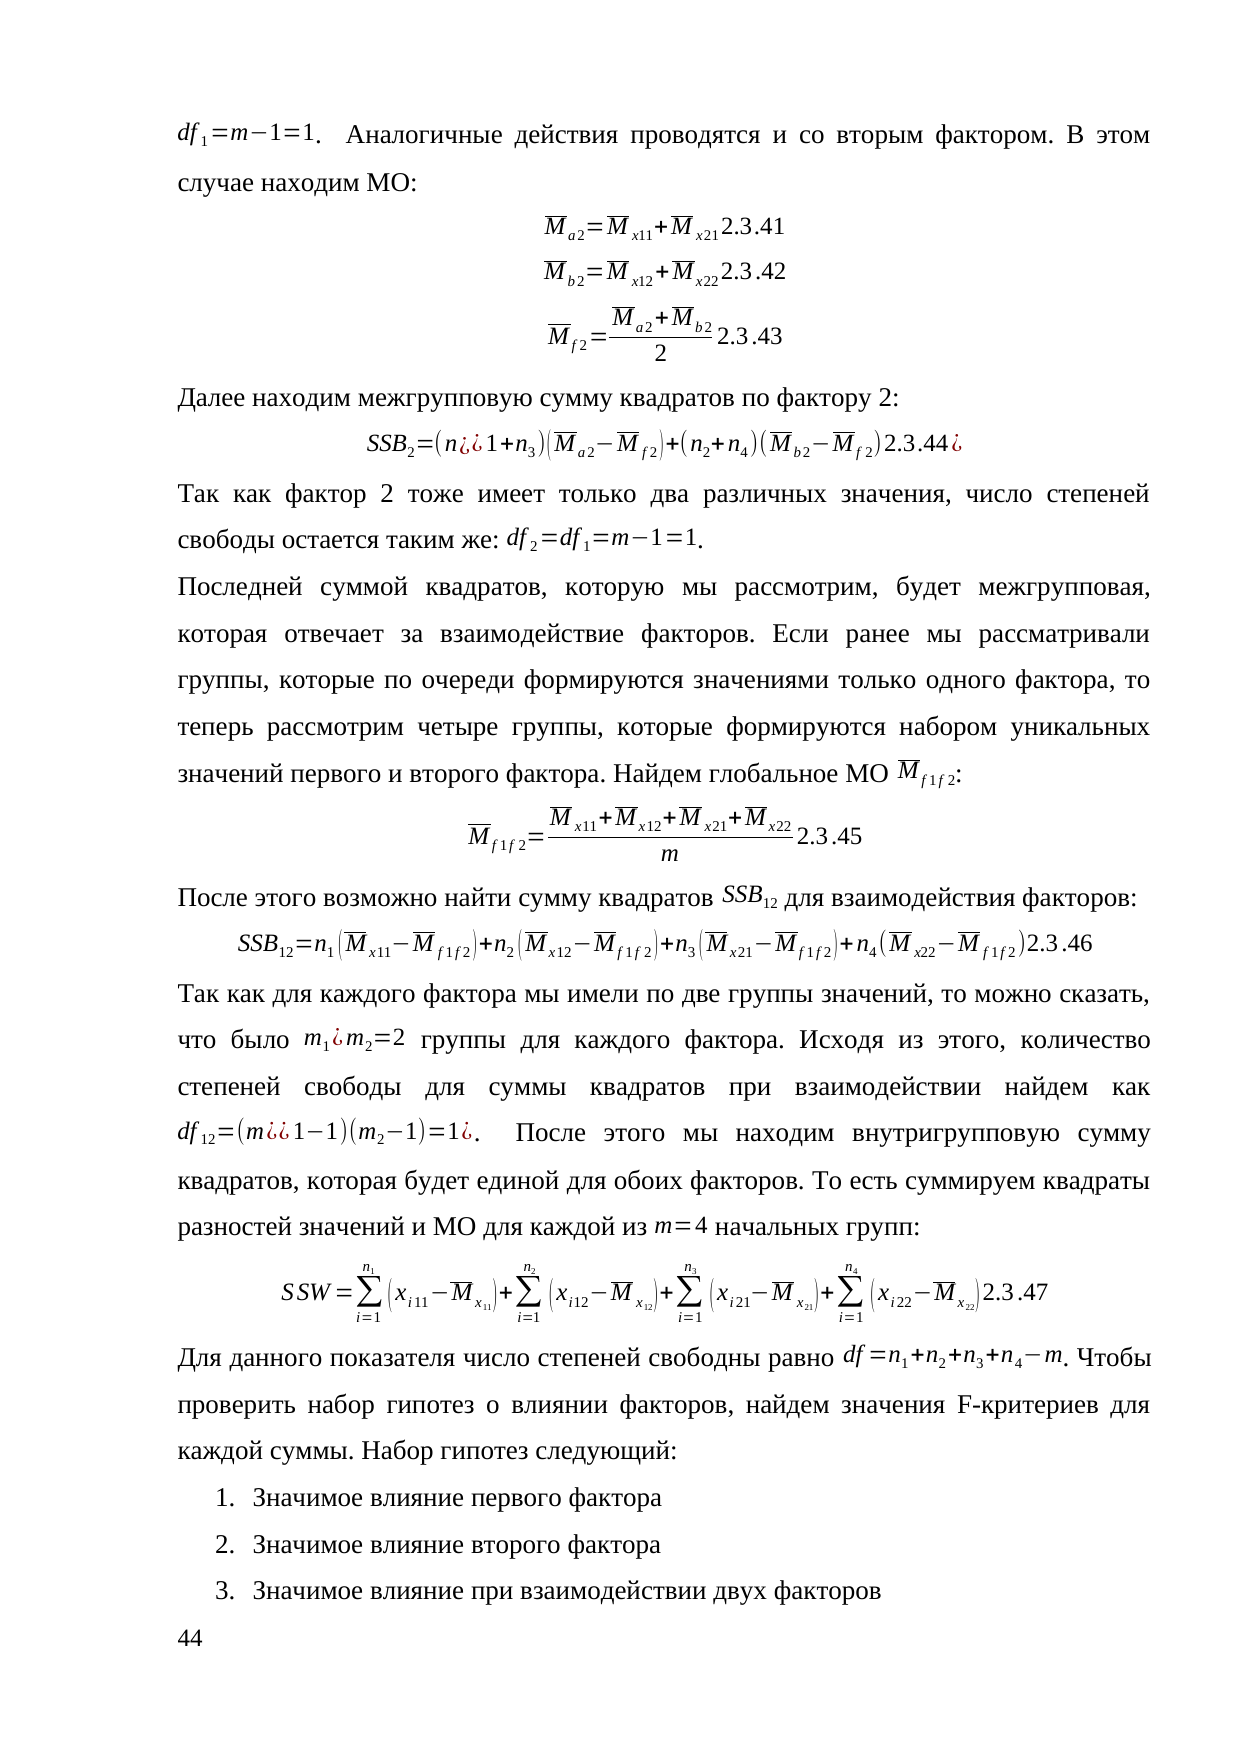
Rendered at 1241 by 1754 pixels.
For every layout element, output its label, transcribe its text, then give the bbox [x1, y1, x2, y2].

text Последней суммой квадратов, которую мы рассмотрим, будет межгрупповая, которая отвечает за взаимодействие факторов. Если ранее мы рассматривали группы, которые по очереди формируются значениями только одного фактора, то теперь рассмотрим четыре группы, которые формируются набором уникальных значений первого и второго фактора. Найдем глобальное МО : [177, 570, 1152, 788]
list Значимое влияние первого фактора [215, 1481, 1152, 1512]
text Так как фактор 2 тоже имеет только два различных значения, число степеней свободы остается таким же: . [177, 477, 1152, 555]
text После этого возможно найти сумму квадратов для взаимодействия факторов: [177, 881, 1152, 912]
text Далее находим межгрупповую сумму квадратов по фактору 2: [177, 381, 1152, 412]
list Значимое влияние второго фактора [215, 1528, 1152, 1559]
text Так как для каждого фактора мы имели по две группы значений, то можно сказать, что было группы для каждого фактора. Исходя из этого, количество степеней свободы для суммы квадратов при взаимодействии найдем как . После этого мы находим внутригрупповую сумму квадратов, которая будет единой для обоих факторов. То есть суммируем квадраты разностей значений и МО для каждой из начальных групп: [177, 977, 1152, 1242]
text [177, 118, 1152, 197]
list Значимое влияние при взаимодействии двух факторов [215, 1574, 1152, 1606]
text Для данного показателя число степеней свободны равно . Чтобы проверить набор гипотез о влиянии факторов, найдем значения F-критериев для каждой суммы. Набор гипотез следующий: [177, 1341, 1152, 1466]
